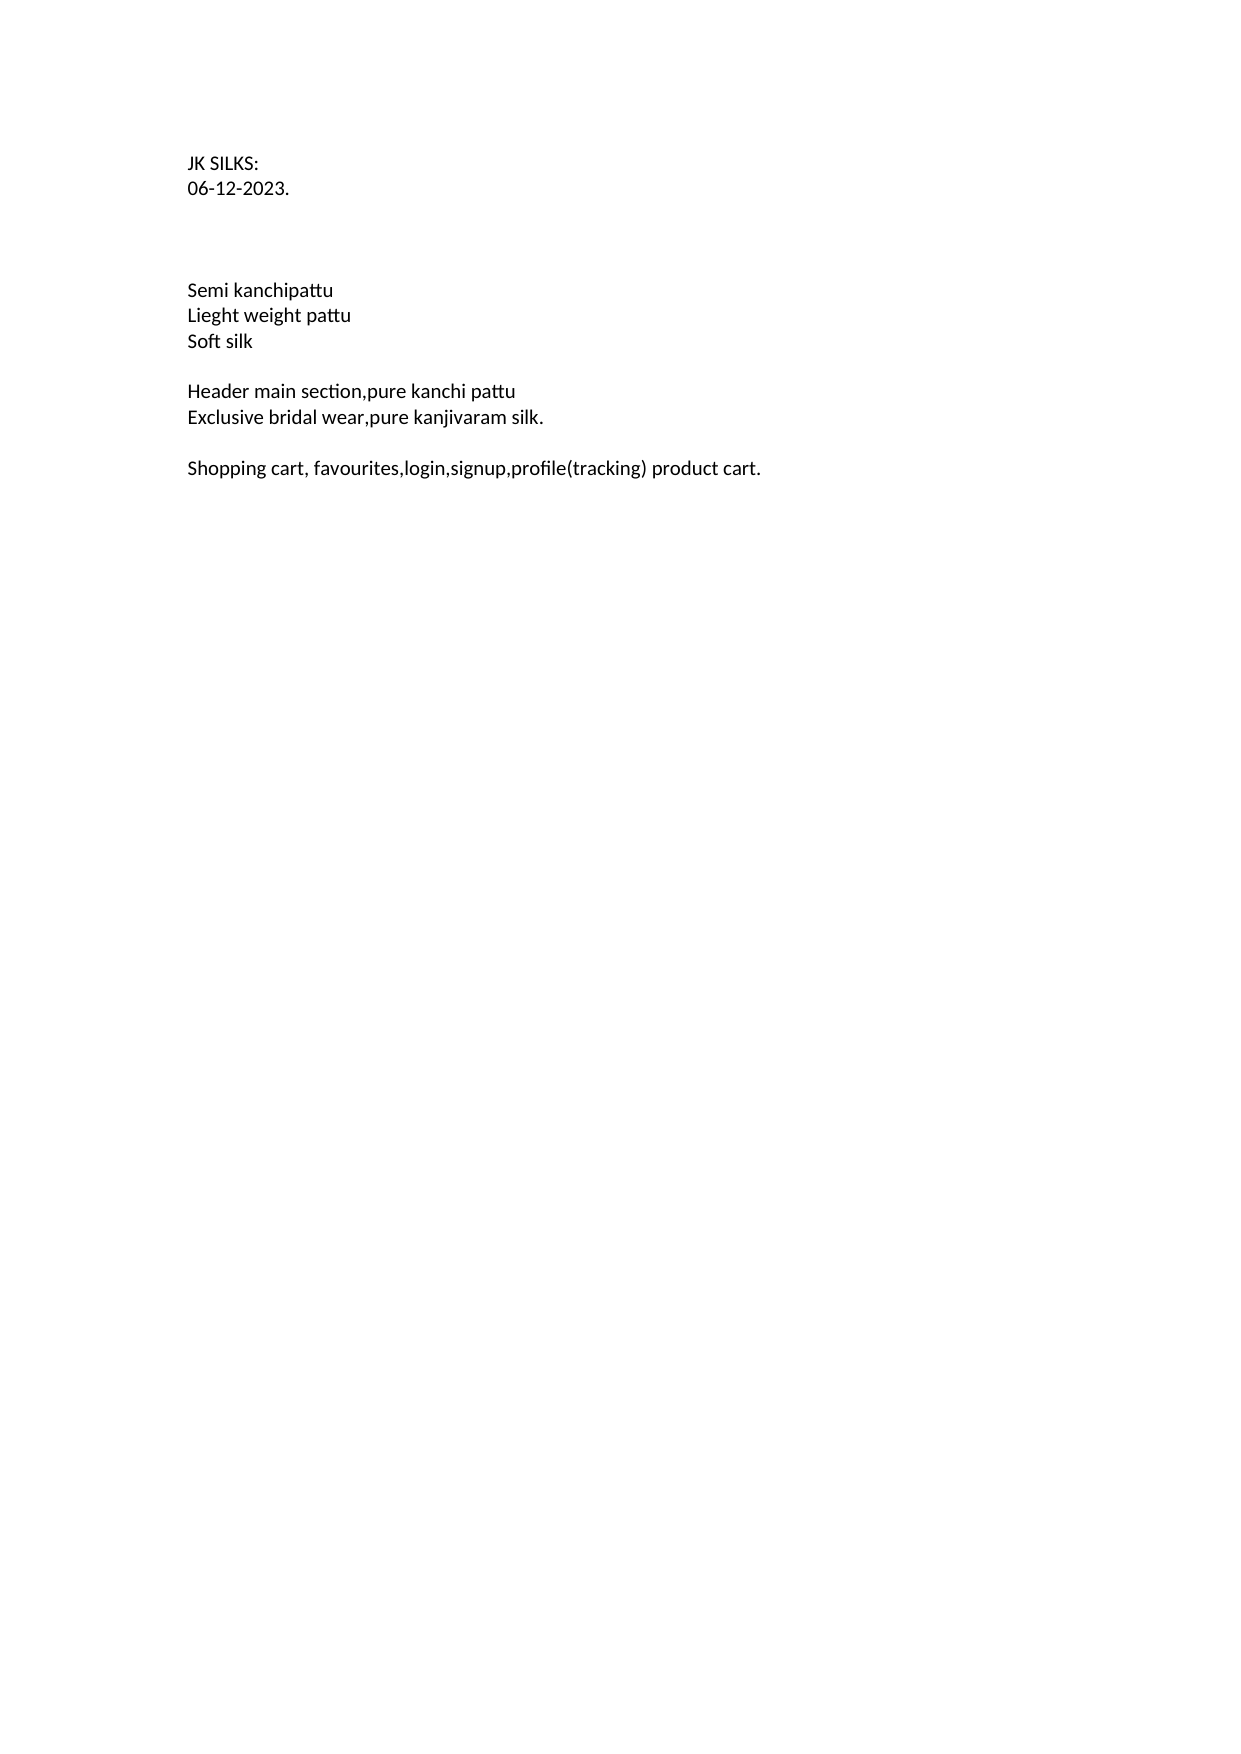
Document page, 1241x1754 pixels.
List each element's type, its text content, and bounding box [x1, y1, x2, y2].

text 06-12-2023. [187, 175, 1053, 201]
text Exclusive bridal wear,pure kanjivaram silk. [187, 404, 1053, 429]
text Header main section,pure kanchi pattu [187, 379, 1053, 404]
text Shopping cart, favourites,login,signup,profile(tracking) product cart. [187, 455, 1053, 480]
text JK SILKS: [187, 150, 1053, 175]
text Semi kanchipattu [187, 277, 1053, 302]
text Lieght weight pattu [187, 302, 1053, 328]
text Soft silk [187, 328, 1053, 353]
